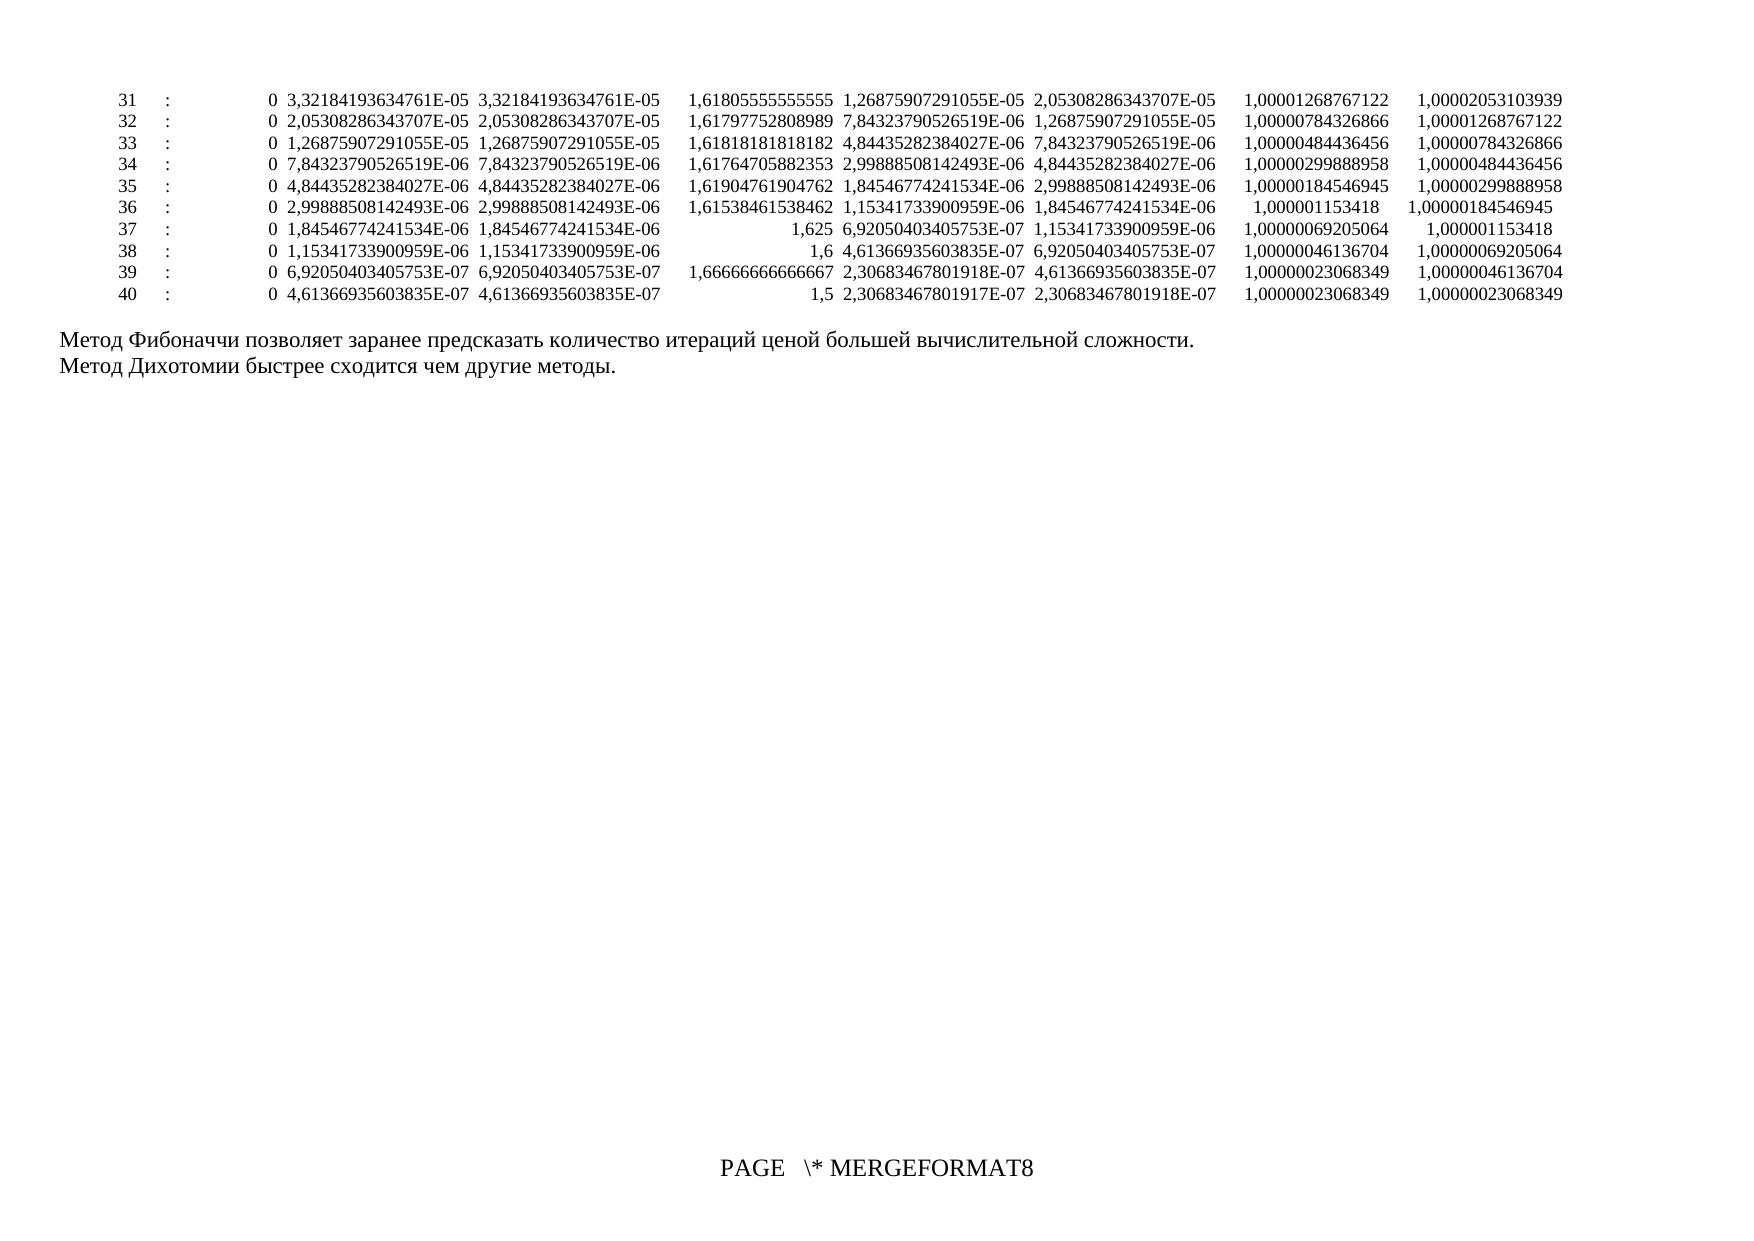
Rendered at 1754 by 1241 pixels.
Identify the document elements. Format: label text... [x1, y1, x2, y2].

text Метод Дихотомии быстрее сходится чем другие методы. [59, 352, 1636, 378]
text 38 : 0 1,15341733900959E-06 1,15341733900959E-06 1,6 4,61366935603835E-07 6,92050403405753E-07 1,00000046136704 1,00000069205064 [118, 239, 1636, 261]
text 35 : 0 4,84435282384027E-06 4,84435282384027E-06 1,61904761904762 1,84546774241534E-06 2,99888508142493E-06 1,00000184546945 1,00000299888958 [118, 175, 1636, 196]
text 36 : 0 2,99888508142493E-06 2,99888508142493E-06 1,61538461538462 1,15341733900959E-06 1,84546774241534E-06 1,000001153418 1,00000184546945 [118, 196, 1636, 218]
text 40 : 0 4,61366935603835E-07 4,61366935603835E-07 1,5 2,30683467801917E-07 2,30683467801918E-07 1,00000023068349 1,00000023068349 [118, 283, 1636, 304]
text 31 : 0 3,32184193634761E-05 3,32184193634761E-05 1,61805555555555 1,26875907291055E-05 2,05308286343707E-05 1,00001268767122 1,00002053103939 [118, 89, 1636, 110]
text 39 : 0 6,92050403405753E-07 6,92050403405753E-07 1,66666666666667 2,30683467801918E-07 4,61366935603835E-07 1,00000023068349 1,00000046136704 [118, 261, 1636, 283]
text Метод Фибоначчи позволяет заранее предсказать количество итераций ценой большей вычислительной сложности. [59, 326, 1636, 352]
text 33 : 0 1,26875907291055E-05 1,26875907291055E-05 1,61818181818182 4,84435282384027E-06 7,84323790526519E-06 1,00000484436456 1,00000784326866 [118, 132, 1636, 153]
text 34 : 0 7,84323790526519E-06 7,84323790526519E-06 1,61764705882353 2,99888508142493E-06 4,84435282384027E-06 1,00000299888958 1,00000484436456 [118, 153, 1636, 175]
text 32 : 0 2,05308286343707E-05 2,05308286343707E-05 1,61797752808989 7,84323790526519E-06 1,26875907291055E-05 1,00000784326866 1,00001268767122 [118, 110, 1636, 132]
text 37 : 0 1,84546774241534E-06 1,84546774241534E-06 1,625 6,92050403405753E-07 1,15341733900959E-06 1,00000069205064 1,000001153418 [118, 218, 1636, 239]
